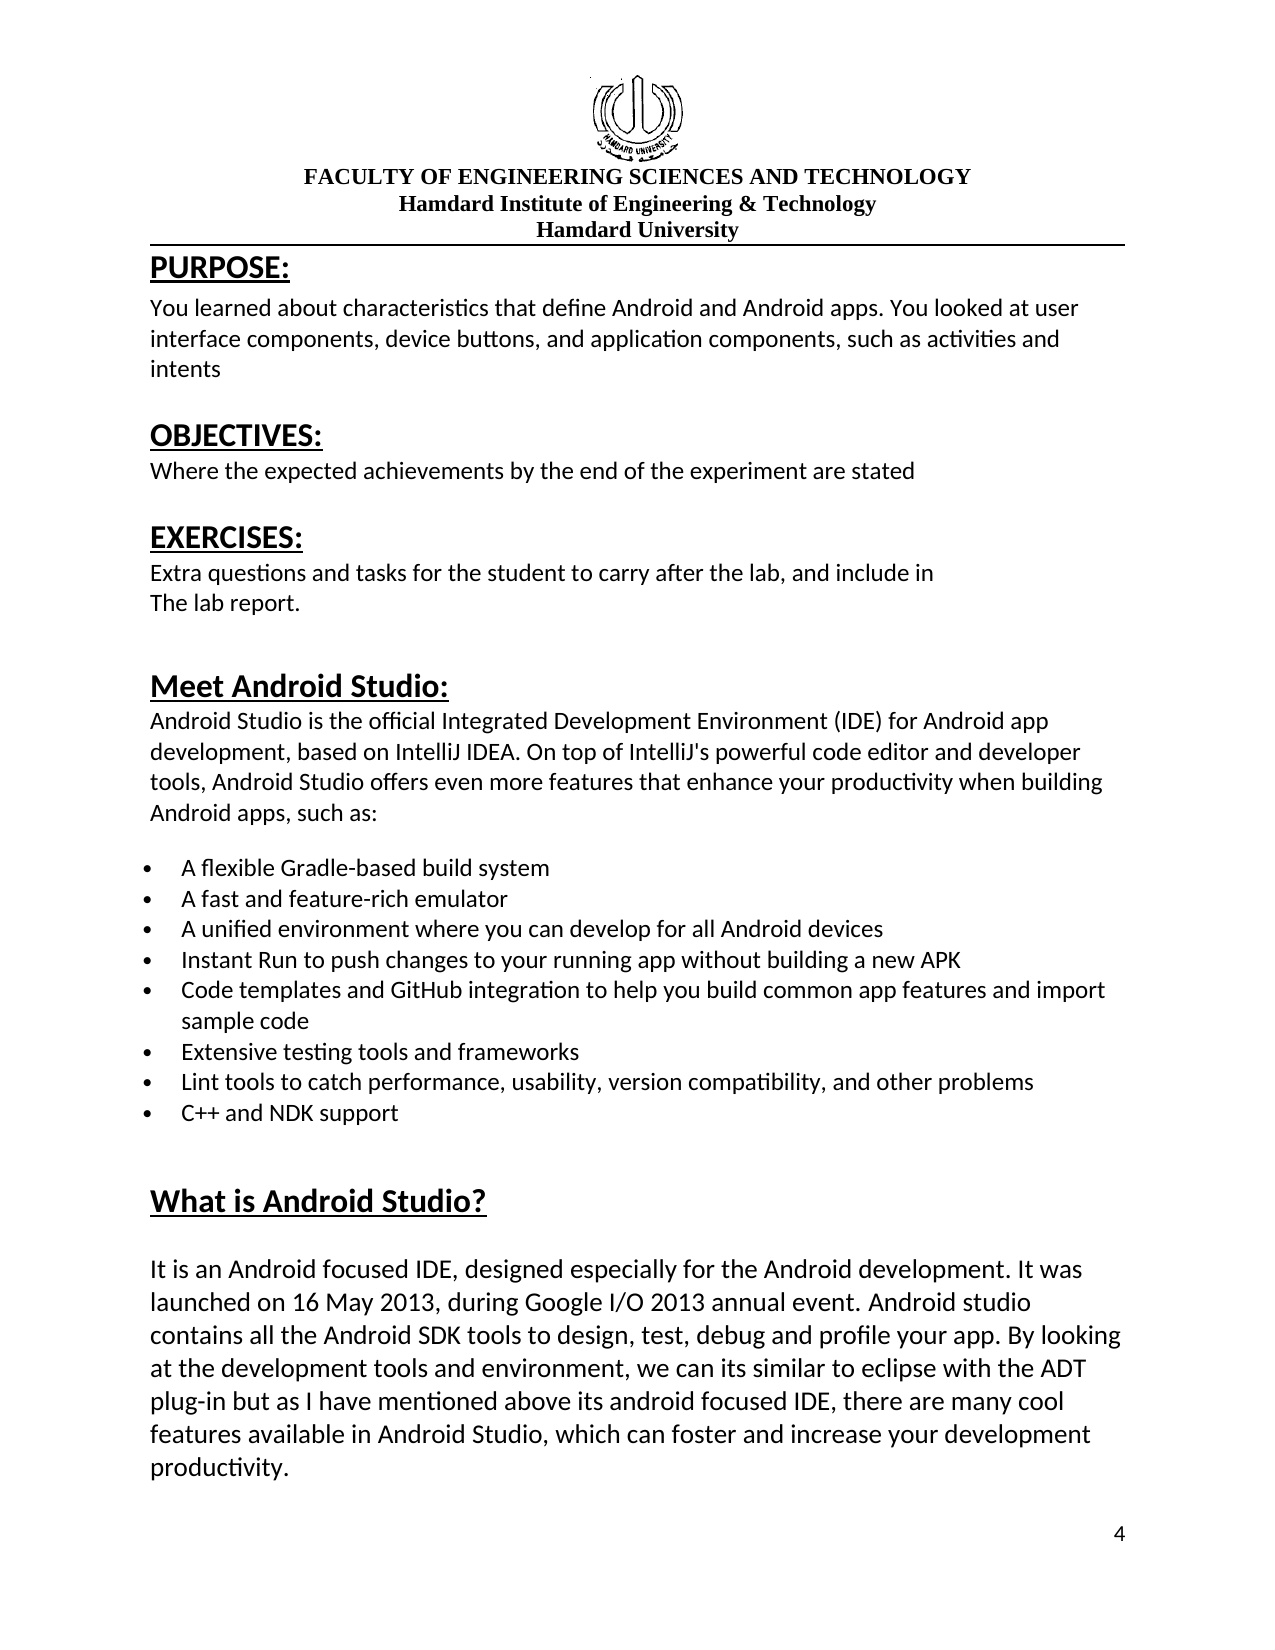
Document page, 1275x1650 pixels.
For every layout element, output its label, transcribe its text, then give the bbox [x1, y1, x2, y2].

text OBJECTIVES: [150, 414, 1125, 455]
list A unified environment where you can develop for all Android devices [144, 914, 1125, 944]
list Lint tools to catch performance, usability, version compatibility, and other problems [144, 1066, 1125, 1097]
list C++ and NDK support [144, 1097, 1125, 1127]
text It is an Android focused IDE, designed especially for the Android development. It was launched on 16 May 2013, during Google I/O 2013 annual event. Android studio contains all the Android SDK tools to design, test, debug and profile your app. By looking at the development tools and environment, we can its similar to eclipse with the ADT plug-in but as I have mentioned above its android focused IDE, there are many cool features available in Android Studio, which can foster and increase your development productivity. [150, 1252, 1125, 1483]
text Extra questions and tasks for the student to carry after the lab, and include in [150, 557, 1125, 587]
list Extensive testing tools and frameworks [144, 1036, 1125, 1066]
list Code templates and GitHub integration to help you build common app features and import sample code [144, 975, 1125, 1036]
list Instant Run to push changes to your running app without building a new APK [144, 944, 1125, 975]
text Where the expected achievements by the end of the experiment are stated [150, 455, 1125, 486]
text PURPOSE: [150, 246, 1125, 286]
text EXERCISES: [150, 516, 1125, 557]
list A flexible Gradle-based build system [144, 853, 1125, 883]
subtitle What is Android Studio? [150, 1174, 1125, 1221]
text Android Studio is the official Integrated Development Environment (IDE) for Android app development, based on IntelliJ IDEA. On top of IntelliJ's powerful code editor and developer tools, Android Studio offers even more features that enhance your productivity when building Android apps, such as: [150, 706, 1125, 828]
text You learned about characteristics that define Android and Android apps. You looked at user interface components, device buttons, and application components, such as activities and intents [150, 292, 1125, 384]
text The lab report. [150, 587, 1125, 618]
text Meet Android Studio: [150, 618, 1125, 706]
picture [589, 75, 686, 164]
list A fast and feature-rich emulator [144, 883, 1125, 914]
